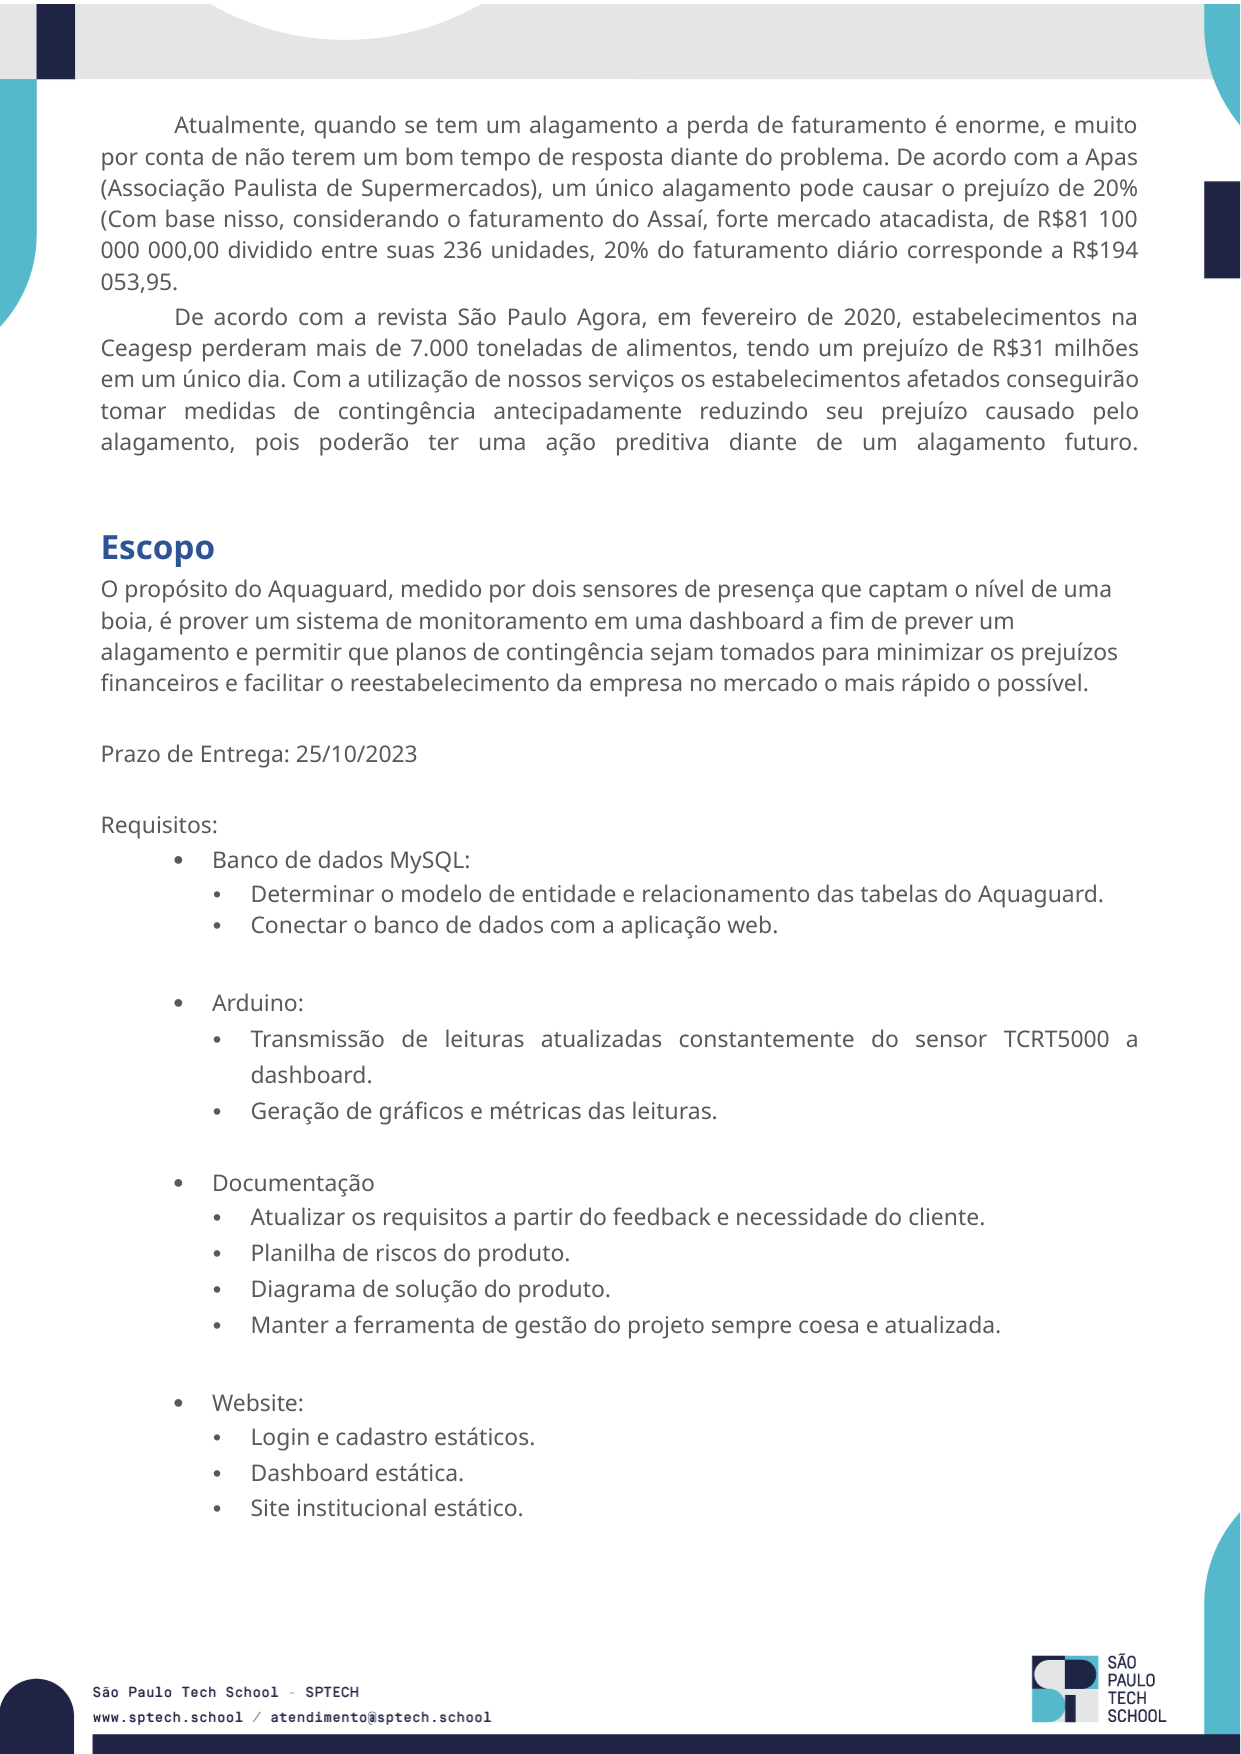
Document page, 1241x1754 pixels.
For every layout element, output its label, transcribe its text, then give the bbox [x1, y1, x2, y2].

text Requisitos: [100, 809, 1140, 840]
list Diagrama de solução do produto. [213, 1273, 1140, 1304]
list Transmissão de leituras atualizadas constantemente do sensor TCRT5000 a dashboard. [213, 1023, 1140, 1091]
text Prazo de Entrega: 25/10/2023 [100, 738, 1140, 769]
text De acordo com a revista São Paulo Agora, em fevereiro de 2020, estabelecimentos na Ceagesp perderam mais de 7.000 toneladas de alimentos, tendo um prejuízo de R$31 milhões em um único dia. Com a utilização de nossos serviços os estabelecimentos afetados conseguirão tomar medidas de contingência antecipadamente reduzindo seu prejuízo causado pelo alagamento, pois poderão ter uma ação preditiva diante de um alagamento futuro. [100, 301, 1140, 488]
list Dashboard estática. [213, 1456, 1140, 1488]
list Planilha de riscos do produto. [213, 1237, 1140, 1268]
list Conectar o banco de dados com a aplicação web. [213, 909, 1140, 941]
text O propósito do Aquaguard, medido por dois sensores de presença que captam o nível de uma boia, é prover um sistema de monitoramento em uma dashboard a fim de prever um alagamento e permitir que planos de contingência sejam tomados para minimizar os prejuízos financeiros e facilitar o reestabelecimento da empresa no mercado o mais rápido o possível. [100, 573, 1140, 698]
picture [0, 4, 1241, 1754]
list Arduino: [174, 987, 1140, 1019]
list Documentação [174, 1167, 1140, 1198]
list Login e cadastro estáticos. [213, 1421, 1140, 1452]
list Geração de gráficos e métricas das leituras. [213, 1095, 1140, 1126]
list Banco de dados MySQL: [174, 844, 1140, 876]
list Determinar o modelo de entidade e relacionamento das tabelas do Aquaguard. [213, 878, 1140, 909]
list Website: [174, 1387, 1140, 1418]
list Manter a ferramenta de gestão do projeto sempre coesa e atualizada. [213, 1309, 1140, 1340]
list Atualizar os requisitos a partir do feedback e necessidade do cliente. [213, 1201, 1140, 1232]
text Escopo [100, 493, 1140, 569]
list Site institucional estático. [213, 1492, 1140, 1524]
